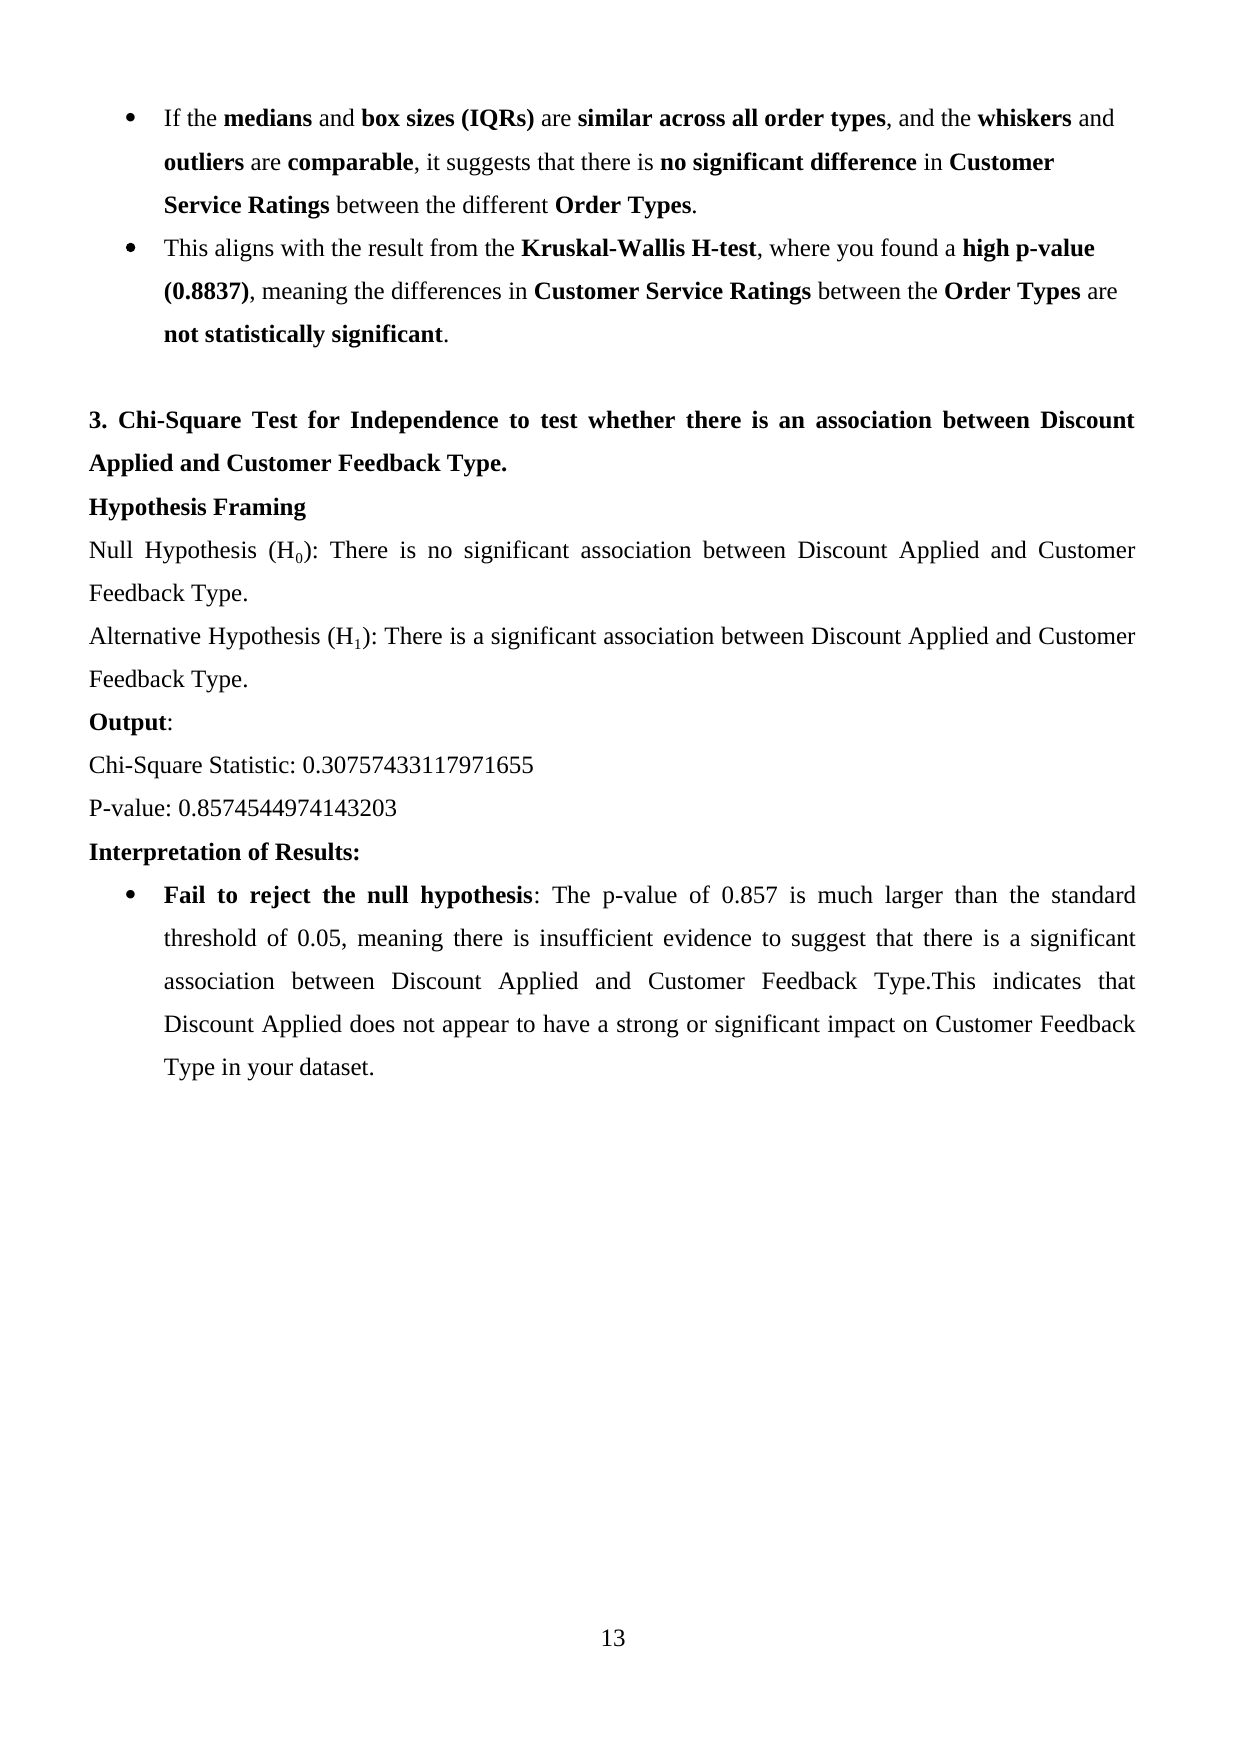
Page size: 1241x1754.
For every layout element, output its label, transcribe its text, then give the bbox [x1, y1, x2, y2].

text Alternative Hypothesis (H₁): There is a significant association between Discount Applied and Customer Feedback Type. [89, 621, 1137, 693]
list Fail to reject the null hypothesis: The p-value of 0.857 is much larger than the standard threshold of 0.05, meaning there is insufficient evidence to suggest that there is a significant association between Discount Applied and Customer Feedback Type.This indicates that Discount Applied does not appear to have a strong or significant impact on Customer Feedback Type in your dataset. [126, 880, 1137, 1081]
text Chi-Square Statistic: 0.30757433117971655 [89, 750, 1137, 779]
text P-value: 0.8574544974143203 [89, 793, 1137, 822]
list If the medians and box sizes (IQRs) are similar across all order types, and the whiskers and outliers are comparable, it suggests that there is no significant difference in Customer Service Ratings between the different Order Types. [126, 103, 1137, 218]
list This aligns with the result from the Kruskal-Wallis H-test, where you found a high p-value (0.8837), meaning the differences in Customer Service Ratings between the Order Types are not statistically significant. [126, 233, 1137, 348]
text Interpretation of Results: [89, 837, 1137, 865]
text Output: [89, 707, 1137, 736]
text Null Hypothesis (H₀): There is no significant association between Discount Applied and Customer Feedback Type. [89, 535, 1137, 607]
text Hypothesis Framing [89, 492, 1137, 520]
text 3. Chi-Square Test for Independence to test whether there is an association between Discount Applied and Customer Feedback Type. [89, 405, 1137, 477]
